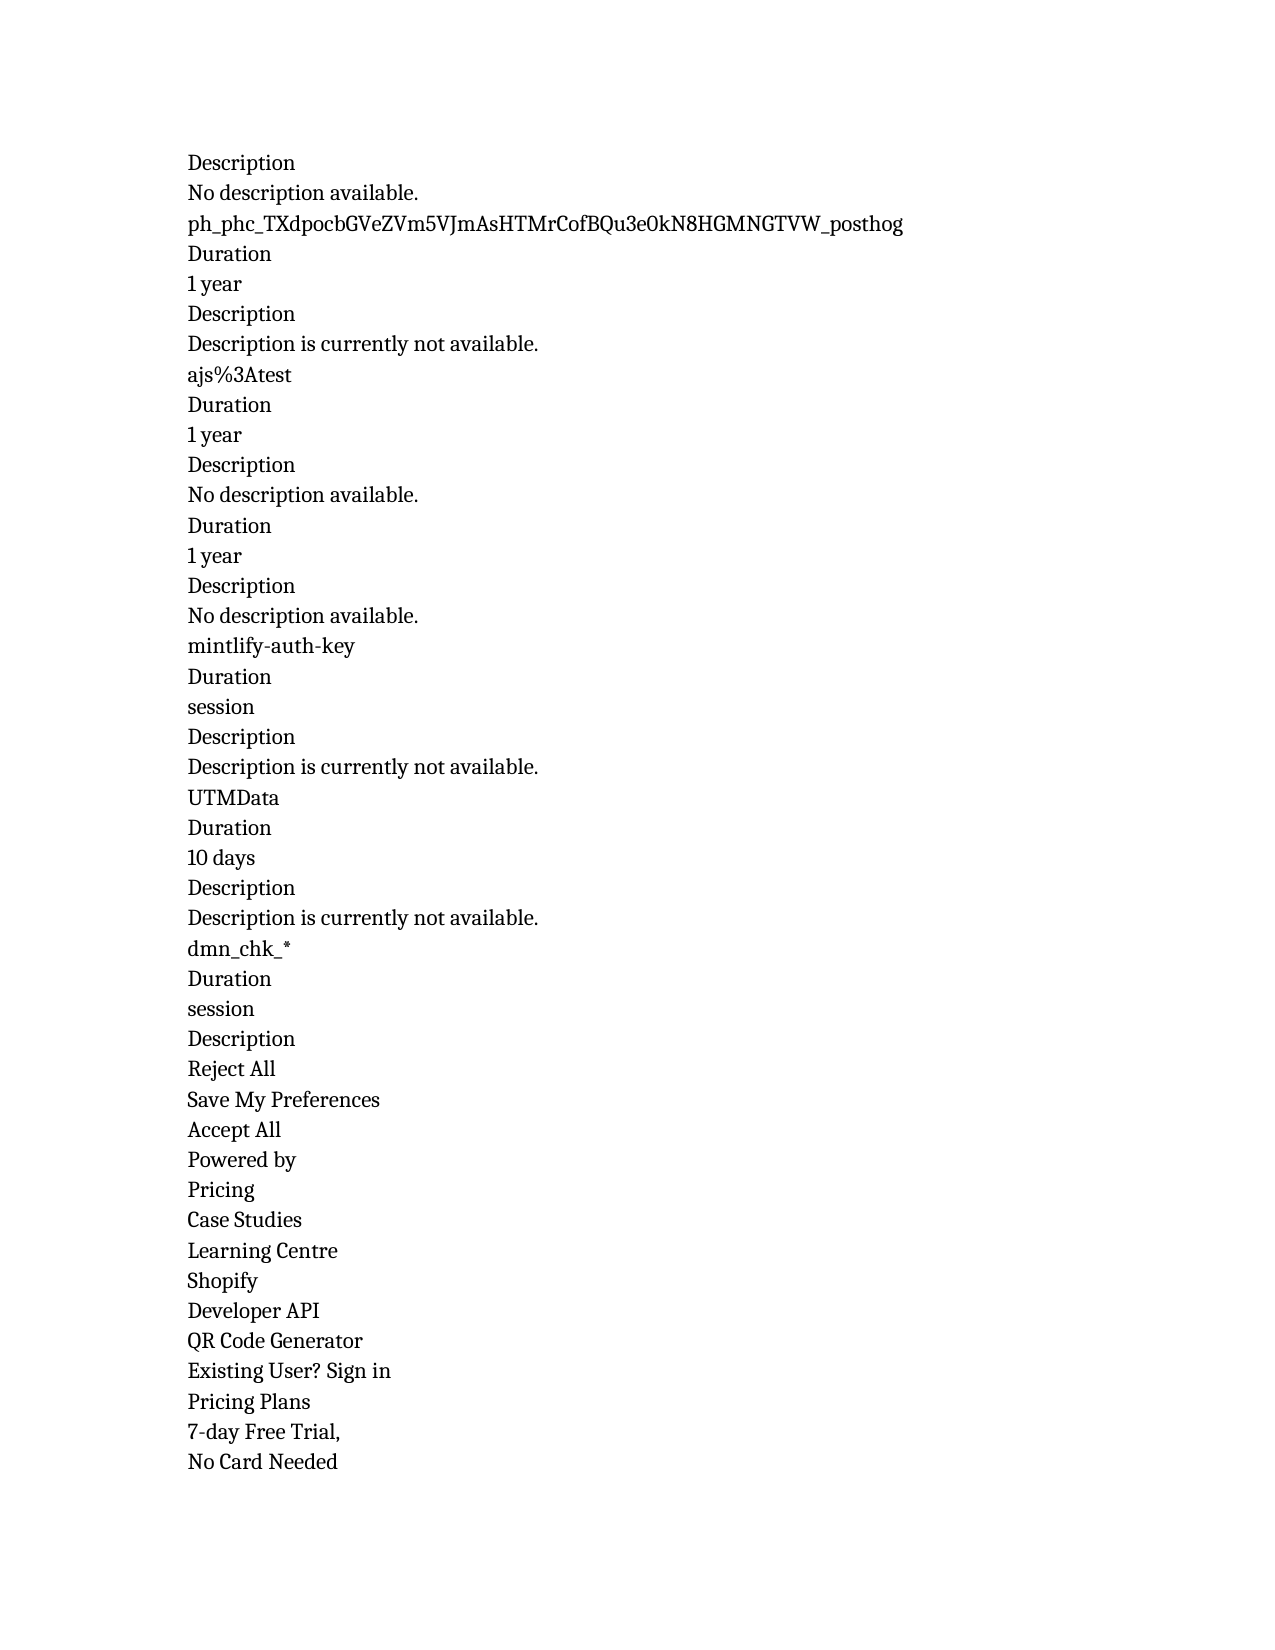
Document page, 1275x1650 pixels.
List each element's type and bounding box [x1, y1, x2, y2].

text [187, 150, 1087, 1475]
